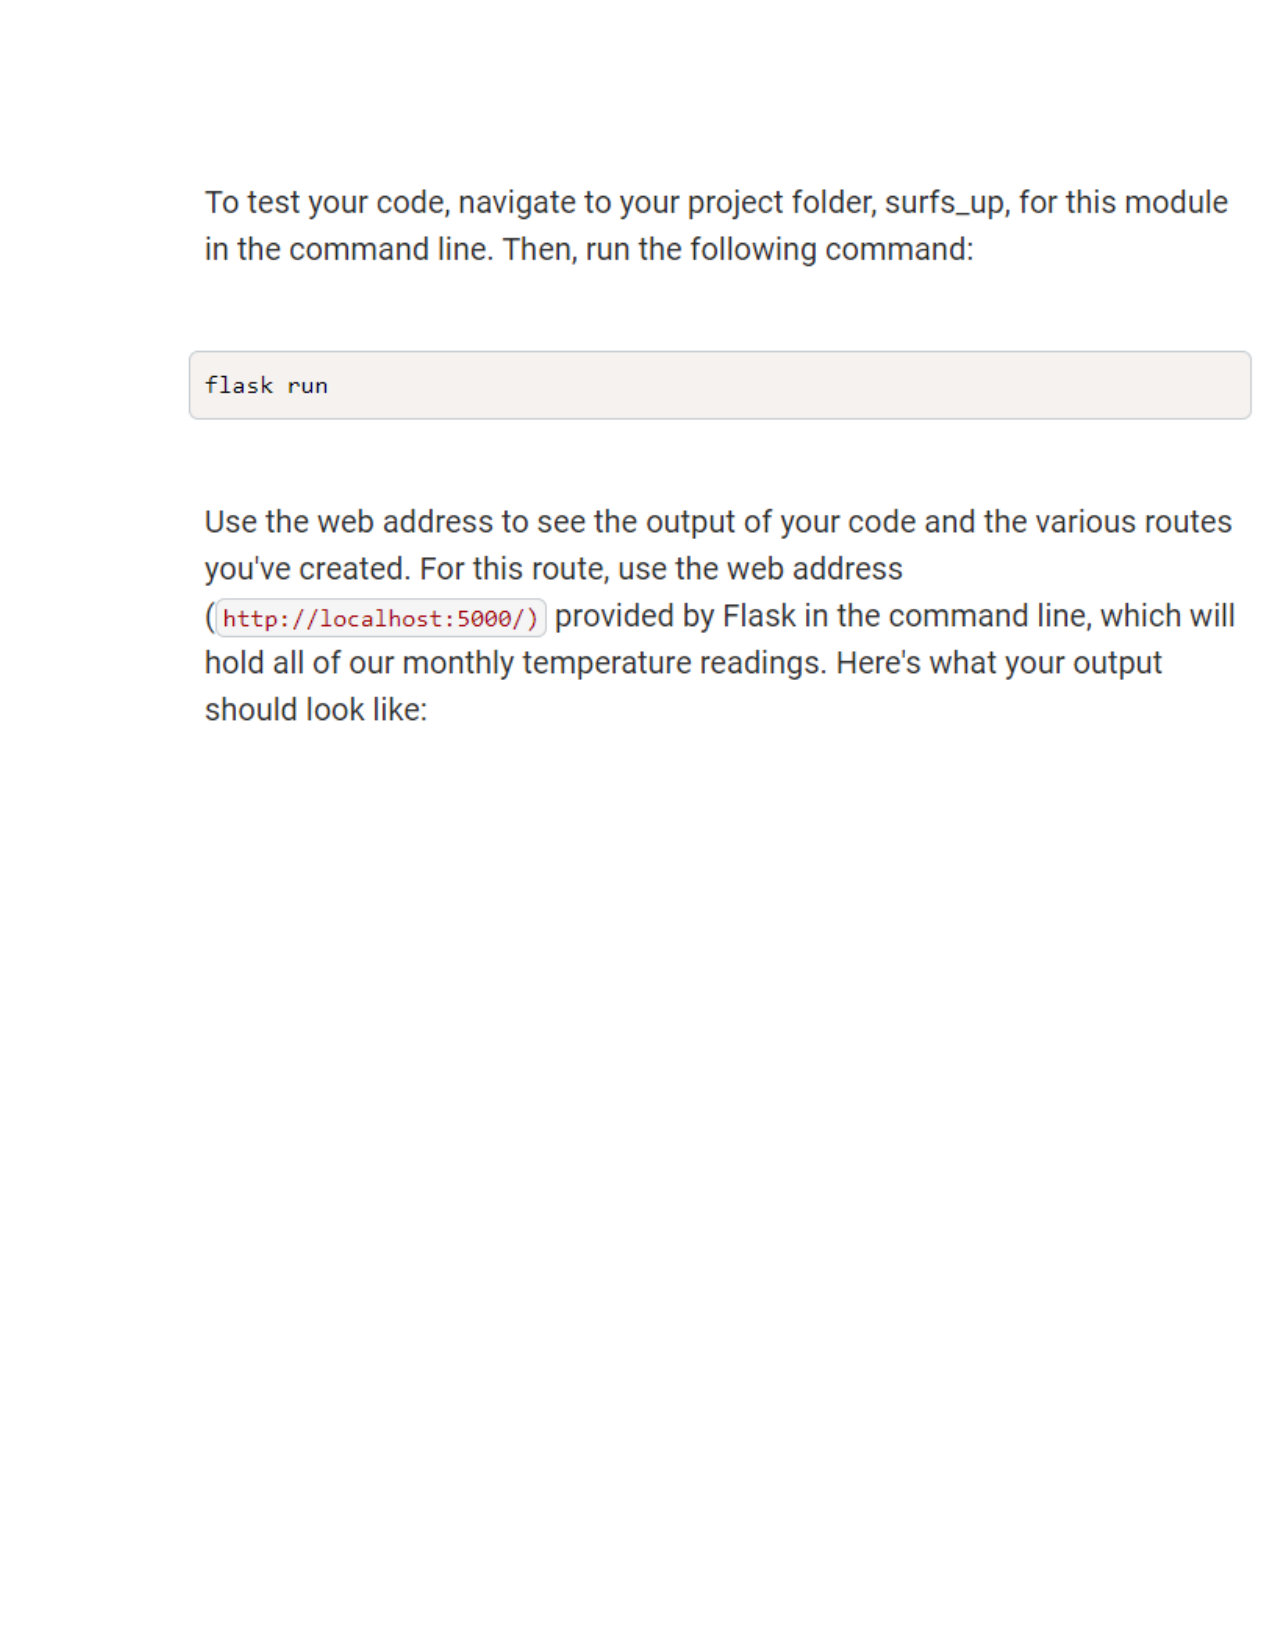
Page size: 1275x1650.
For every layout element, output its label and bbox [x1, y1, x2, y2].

picture [150, 150, 1275, 741]
